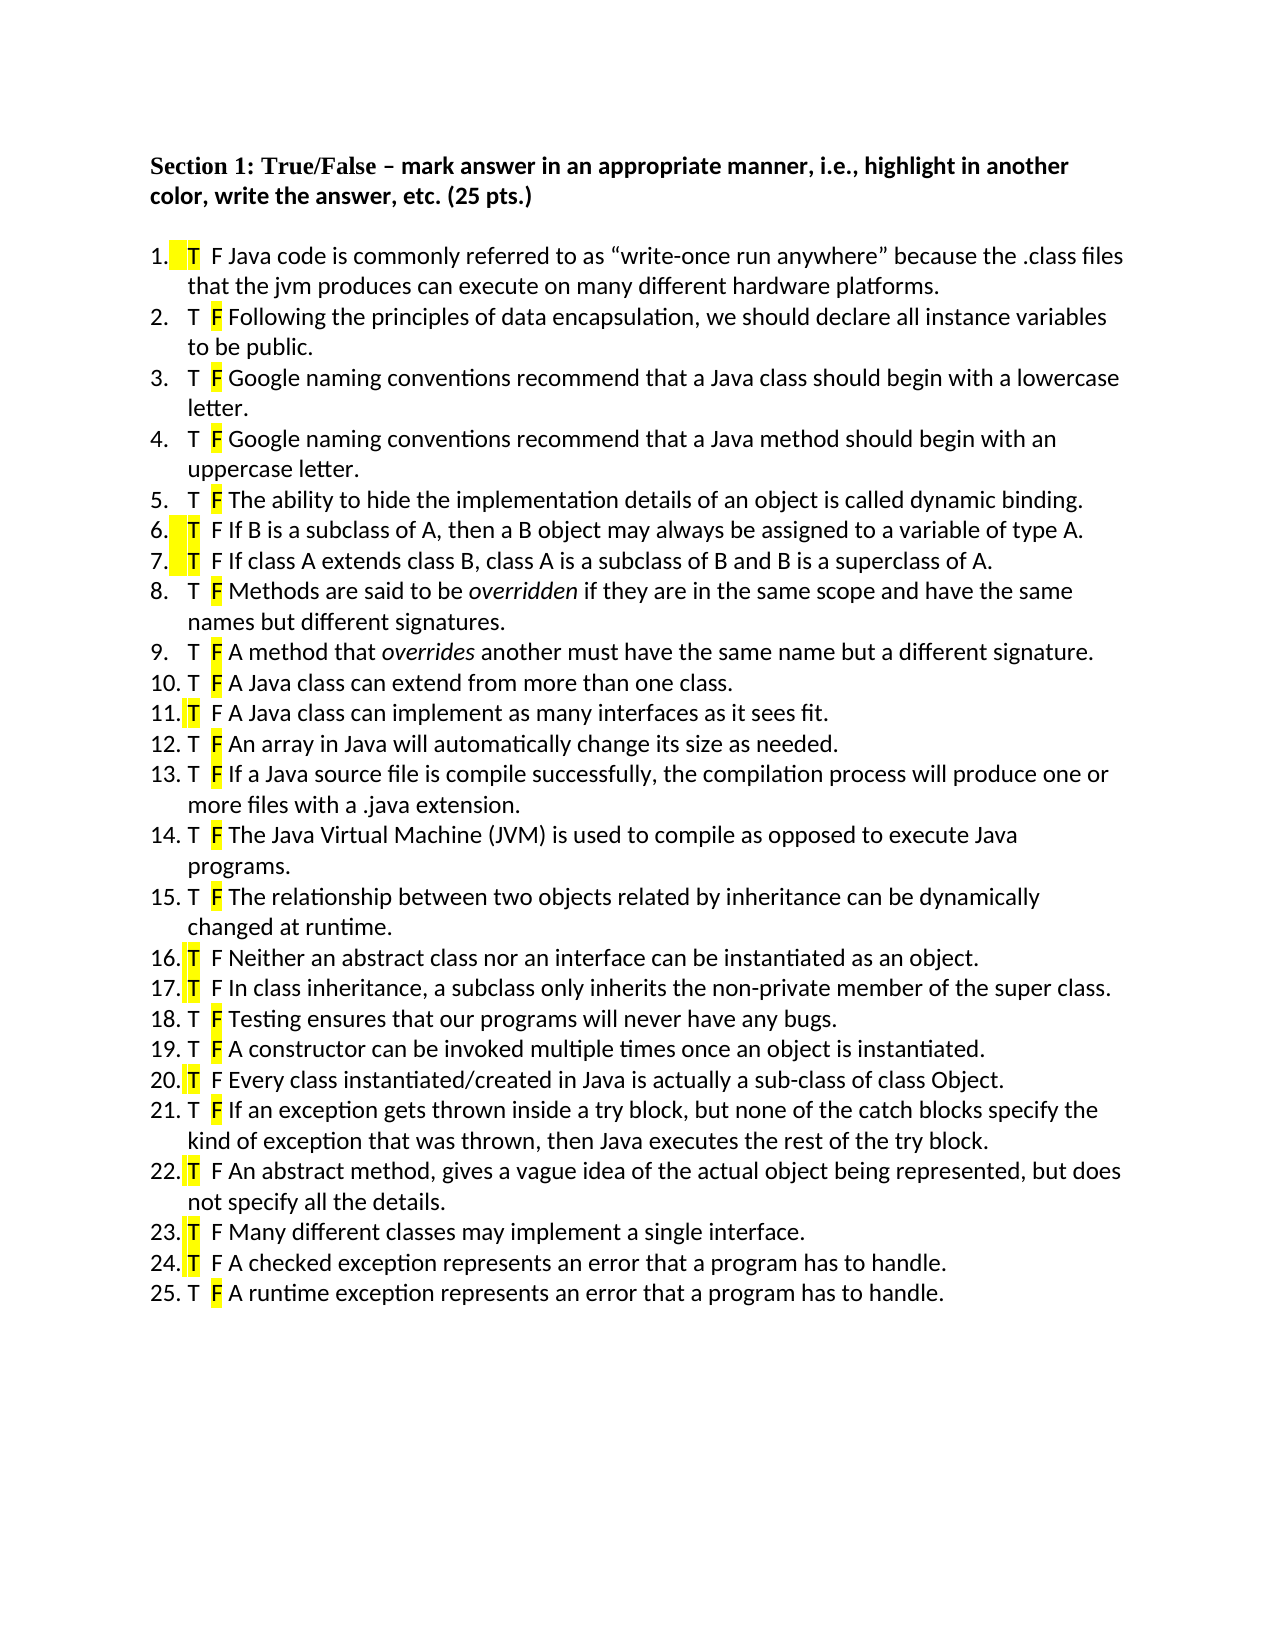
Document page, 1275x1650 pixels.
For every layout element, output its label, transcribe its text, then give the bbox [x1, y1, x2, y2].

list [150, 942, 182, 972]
list T F If B is a subclass of A, then a B object may always be assigned to a variable of type A. [150, 514, 1125, 545]
list T F The Java Virtual Machine (JVM) is used to compile as opposed to execute Java programs. [150, 820, 1125, 881]
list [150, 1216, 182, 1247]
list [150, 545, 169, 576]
list T F Following the principles of data encapsulation, we should declare all instance variables to be public. [150, 301, 1125, 362]
list T F Google naming conventions recommend that a Java class should begin with a lowercase letter. [150, 362, 1125, 423]
list T F In class inheritance, a subclass only inherits the non-private member of the super class. [200, 972, 1125, 1003]
list T F A Java class can implement as many interfaces as it sees fit. [200, 698, 1125, 728]
list T F A Java class can extend from more than one class. [222, 667, 1125, 698]
list T F A runtime exception represents an error that a program has to handle. [150, 1277, 1125, 1308]
list T F An abstract method, gives a vague idea of the actual object being represented, but does not specify all the details. [150, 1155, 1125, 1216]
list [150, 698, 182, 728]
list T F Many different classes may implement a single interface. [200, 1216, 1125, 1247]
list T F A constructor can be invoked multiple times once an object is instantiated. [222, 1033, 1125, 1064]
list T F Methods are said to be overridden if they are in the same scope and have the same names but different signatures. [150, 576, 1125, 637]
list T F The ability to hide the implementation details of an object is called dynamic binding. [222, 484, 1125, 514]
list T F Java code is commonly referred to as “write-once run anywhere” because the .class files that the jvm produces can execute on many different hardware platforms. [150, 240, 1125, 301]
list T F A method that overrides another must have the same name but a different signature. [222, 637, 1125, 667]
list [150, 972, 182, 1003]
list T F If class A extends class B, class A is a subclass of B and B is a superclass of A. [200, 545, 1125, 576]
list T F Neither an abstract class nor an interface can be instantiated as an object. [200, 942, 1125, 972]
text Section 1: True/False – mark answer in an appropriate manner, i.e., highlight in another color, write the answer, etc. (25 pts.) [150, 150, 1125, 211]
list T F An array in Java will automatically change its size as needed. [222, 728, 1125, 759]
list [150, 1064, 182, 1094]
list T F Google naming conventions recommend that a Java method should begin with an uppercase letter. [150, 423, 1125, 484]
list T F If an exception gets thrown inside a try block, but none of the catch blocks specify the kind of exception that was thrown, then Java executes the rest of the try block. [150, 1094, 1125, 1155]
list T F The relationship between two objects related by inheritance can be dynamically changed at runtime. [150, 881, 1125, 942]
list T F If a Java source file is compile successfully, the compilation process will produce one or more files with a .java extension. [150, 759, 1125, 820]
list T F Testing ensures that our programs will never have any bugs. [222, 1003, 1125, 1033]
list T F A checked exception represents an error that a program has to handle. [200, 1247, 1125, 1277]
list T F Every class instantiated/created in Java is actually a sub-class of class Object. [200, 1064, 1125, 1094]
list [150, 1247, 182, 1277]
